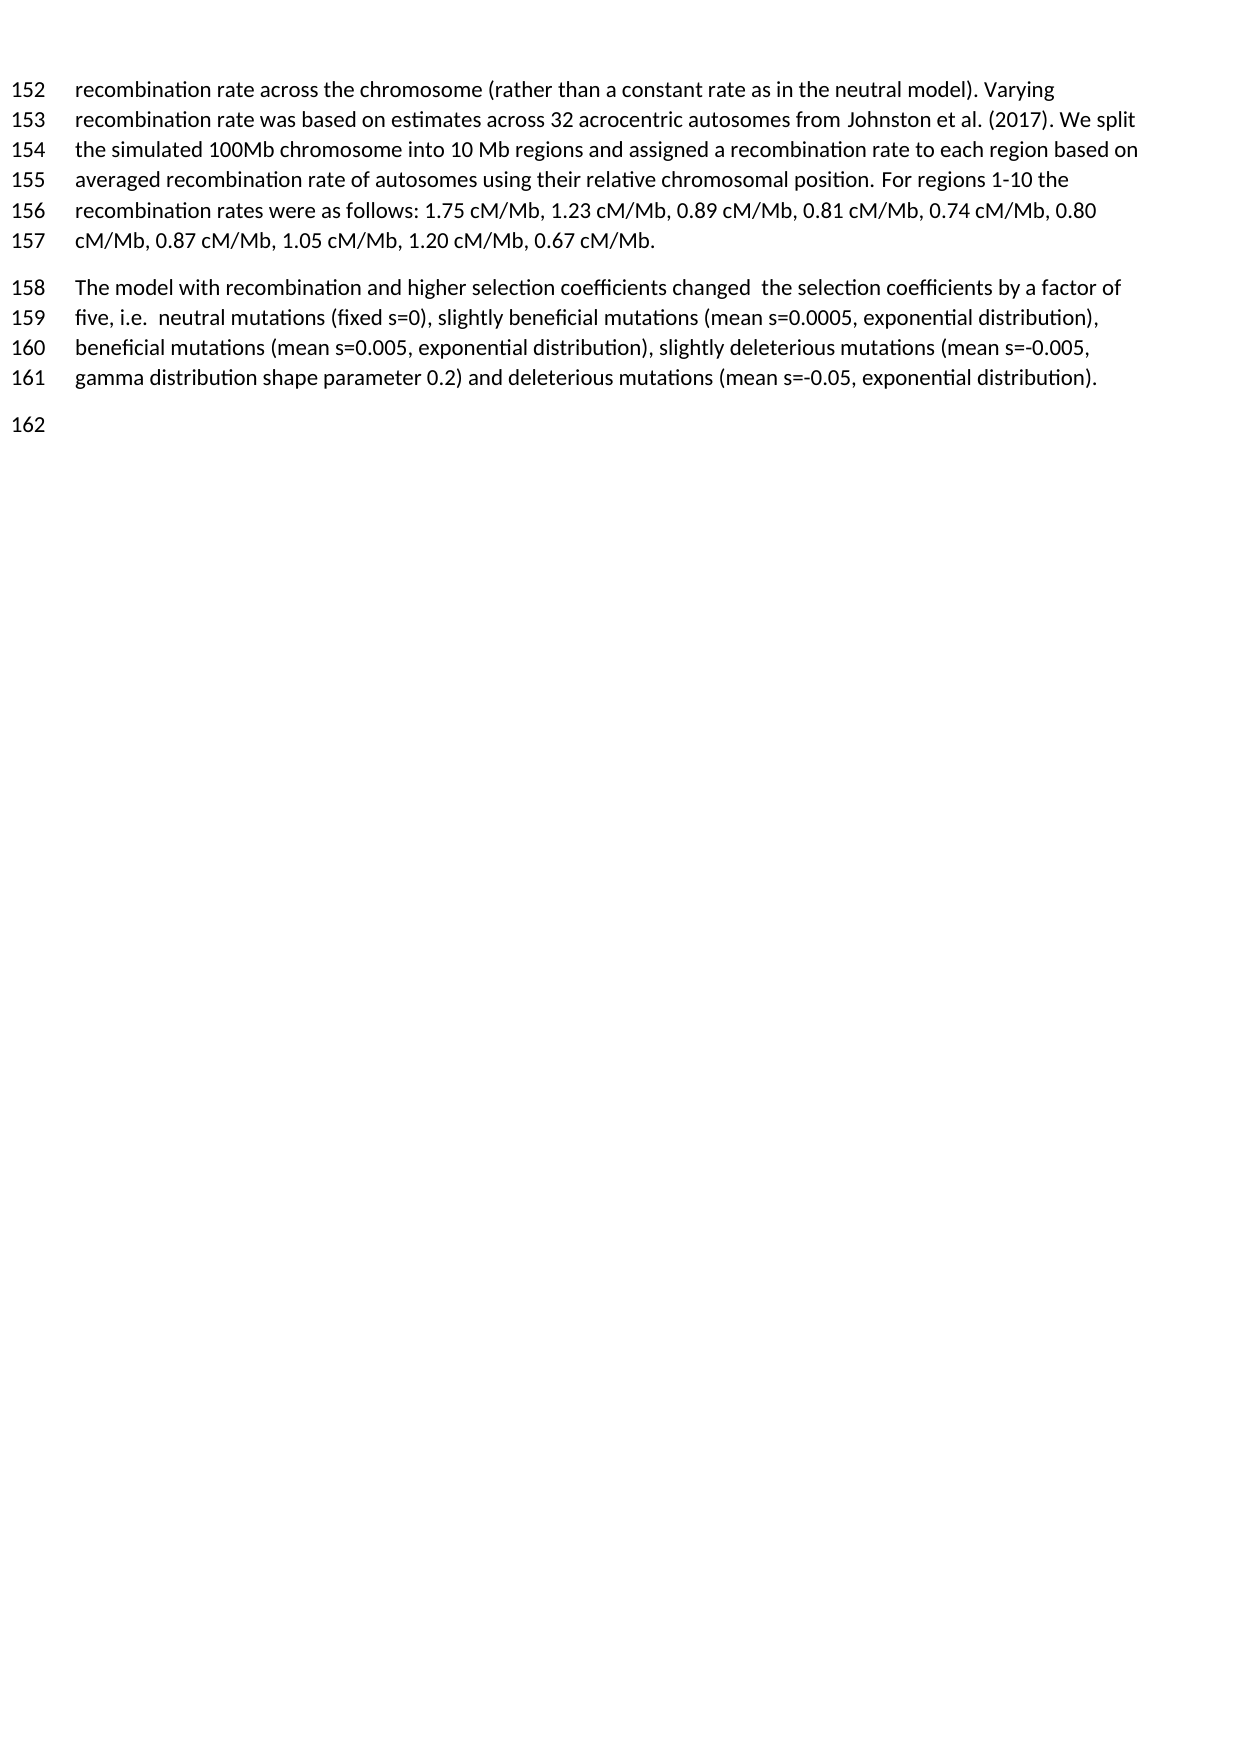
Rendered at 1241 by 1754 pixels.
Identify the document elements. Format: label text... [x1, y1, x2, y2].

text The model with recombination and higher selection coefficients changed the selection coefficients by a factor of five, i.e. neutral mutations (fixed s=0), slightly beneficial mutations (mean s=0.0005, exponential distribution), beneficial mutations (mean s=0.005, exponential distribution), slightly deleterious mutations (mean s=-0.005, gamma distribution shape parameter 0.2) and deleterious mutations (mean s=-0.05, exponential distribution). [75, 273, 1165, 392]
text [75, 75, 1165, 254]
